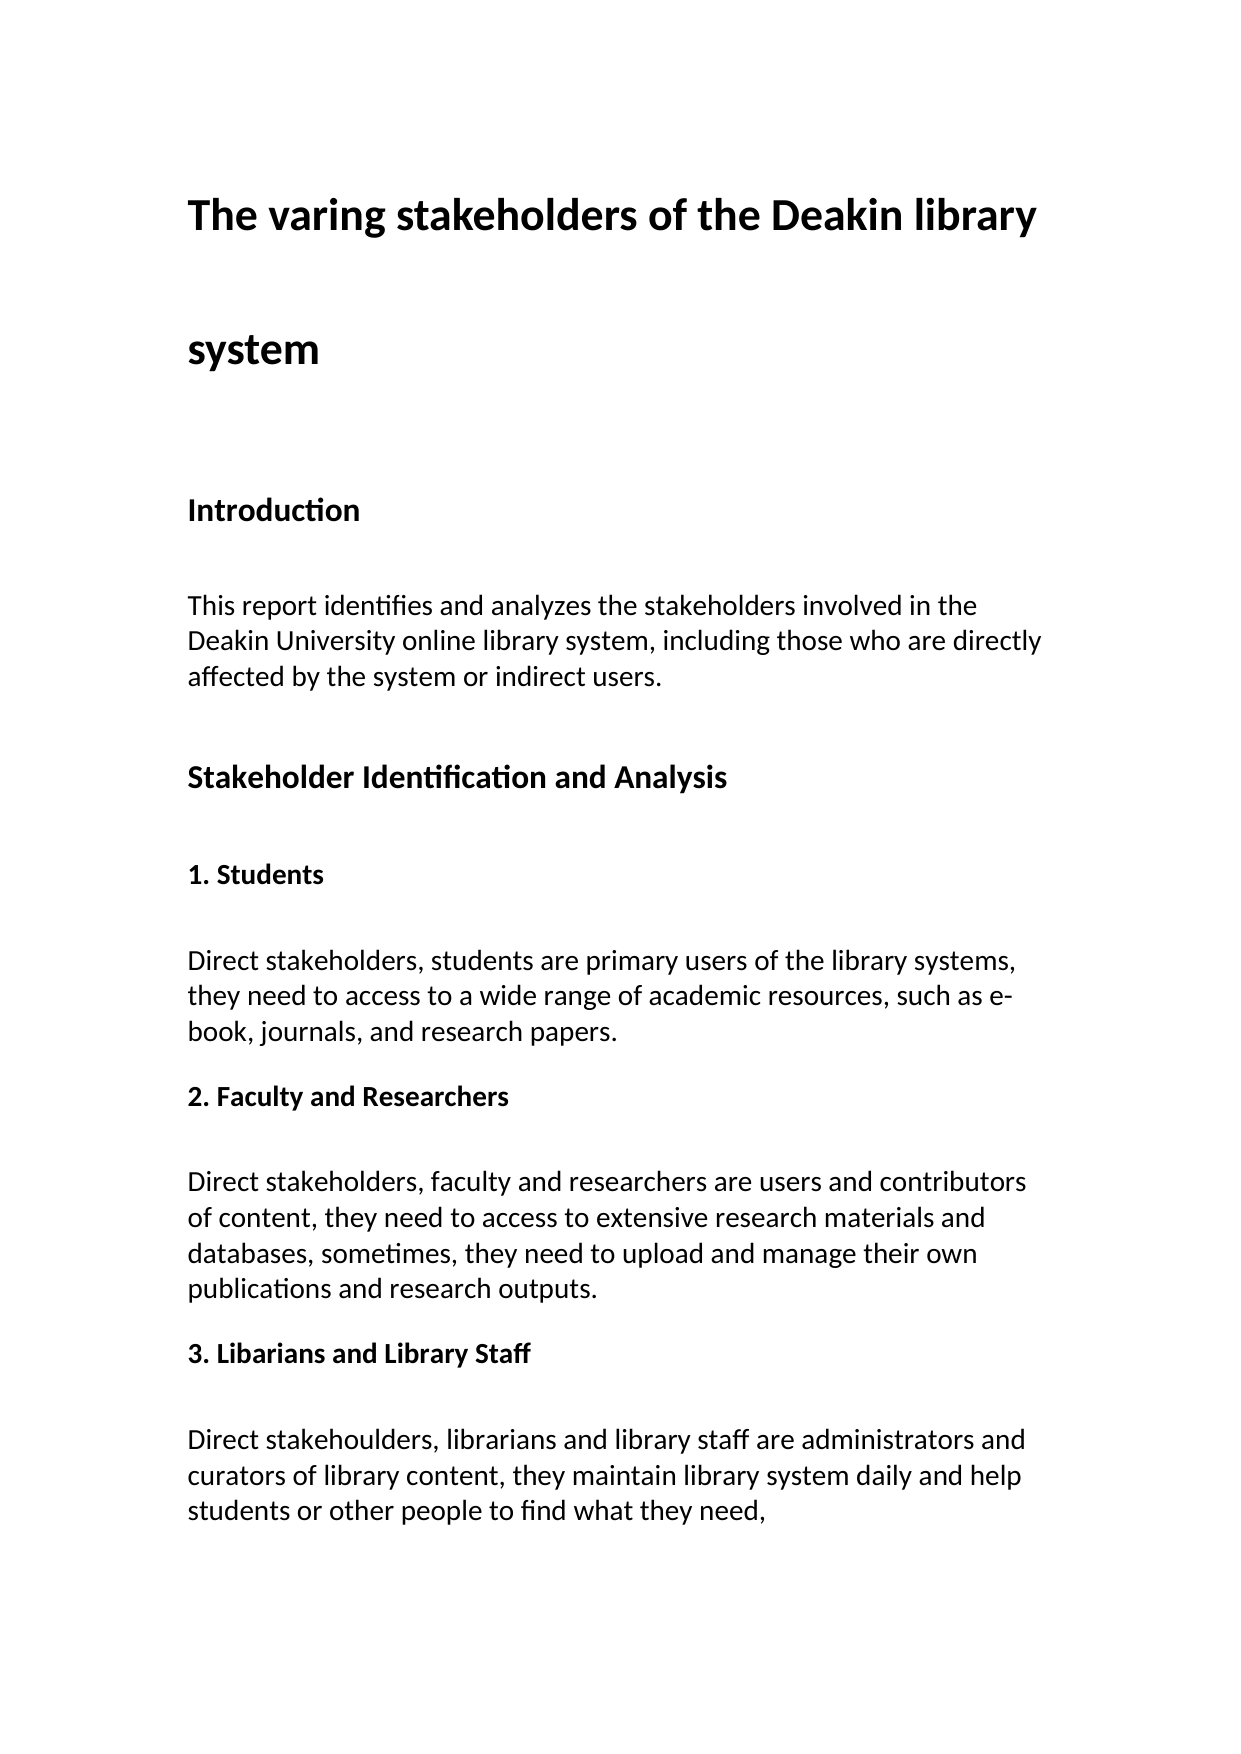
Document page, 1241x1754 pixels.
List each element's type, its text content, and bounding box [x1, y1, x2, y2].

subtitle Introduction [187, 489, 1053, 530]
text Direct stakeholders, students are primary users of the library systems, they need to access to a wide range of academic resources, such as e-book, journals, and research papers. [187, 942, 1053, 1049]
subtitle Faculty and Researchers [187, 1078, 1053, 1113]
subtitle Stakeholder Identification and Analysis [187, 756, 1053, 797]
subtitle Students [187, 856, 1053, 892]
text Direct stakehoulders, librarians and library staff are administrators and curators of library content, they maintain library system daily and help students or other people to find what they need, [187, 1421, 1053, 1528]
subtitle The varing stakeholders of the Deakin library system [187, 185, 1053, 376]
text This report identifies and analyzes the stakeholders involved in the Deakin University online library system, including those who are directly affected by the system or indirect users. [187, 587, 1053, 694]
subtitle Libarians and Library Staff [187, 1335, 1053, 1371]
text Direct stakeholders, faculty and researchers are users and contributors of content, they need to access to extensive research materials and databases, sometimes, they need to upload and manage their own publications and research outputs. [187, 1163, 1053, 1306]
